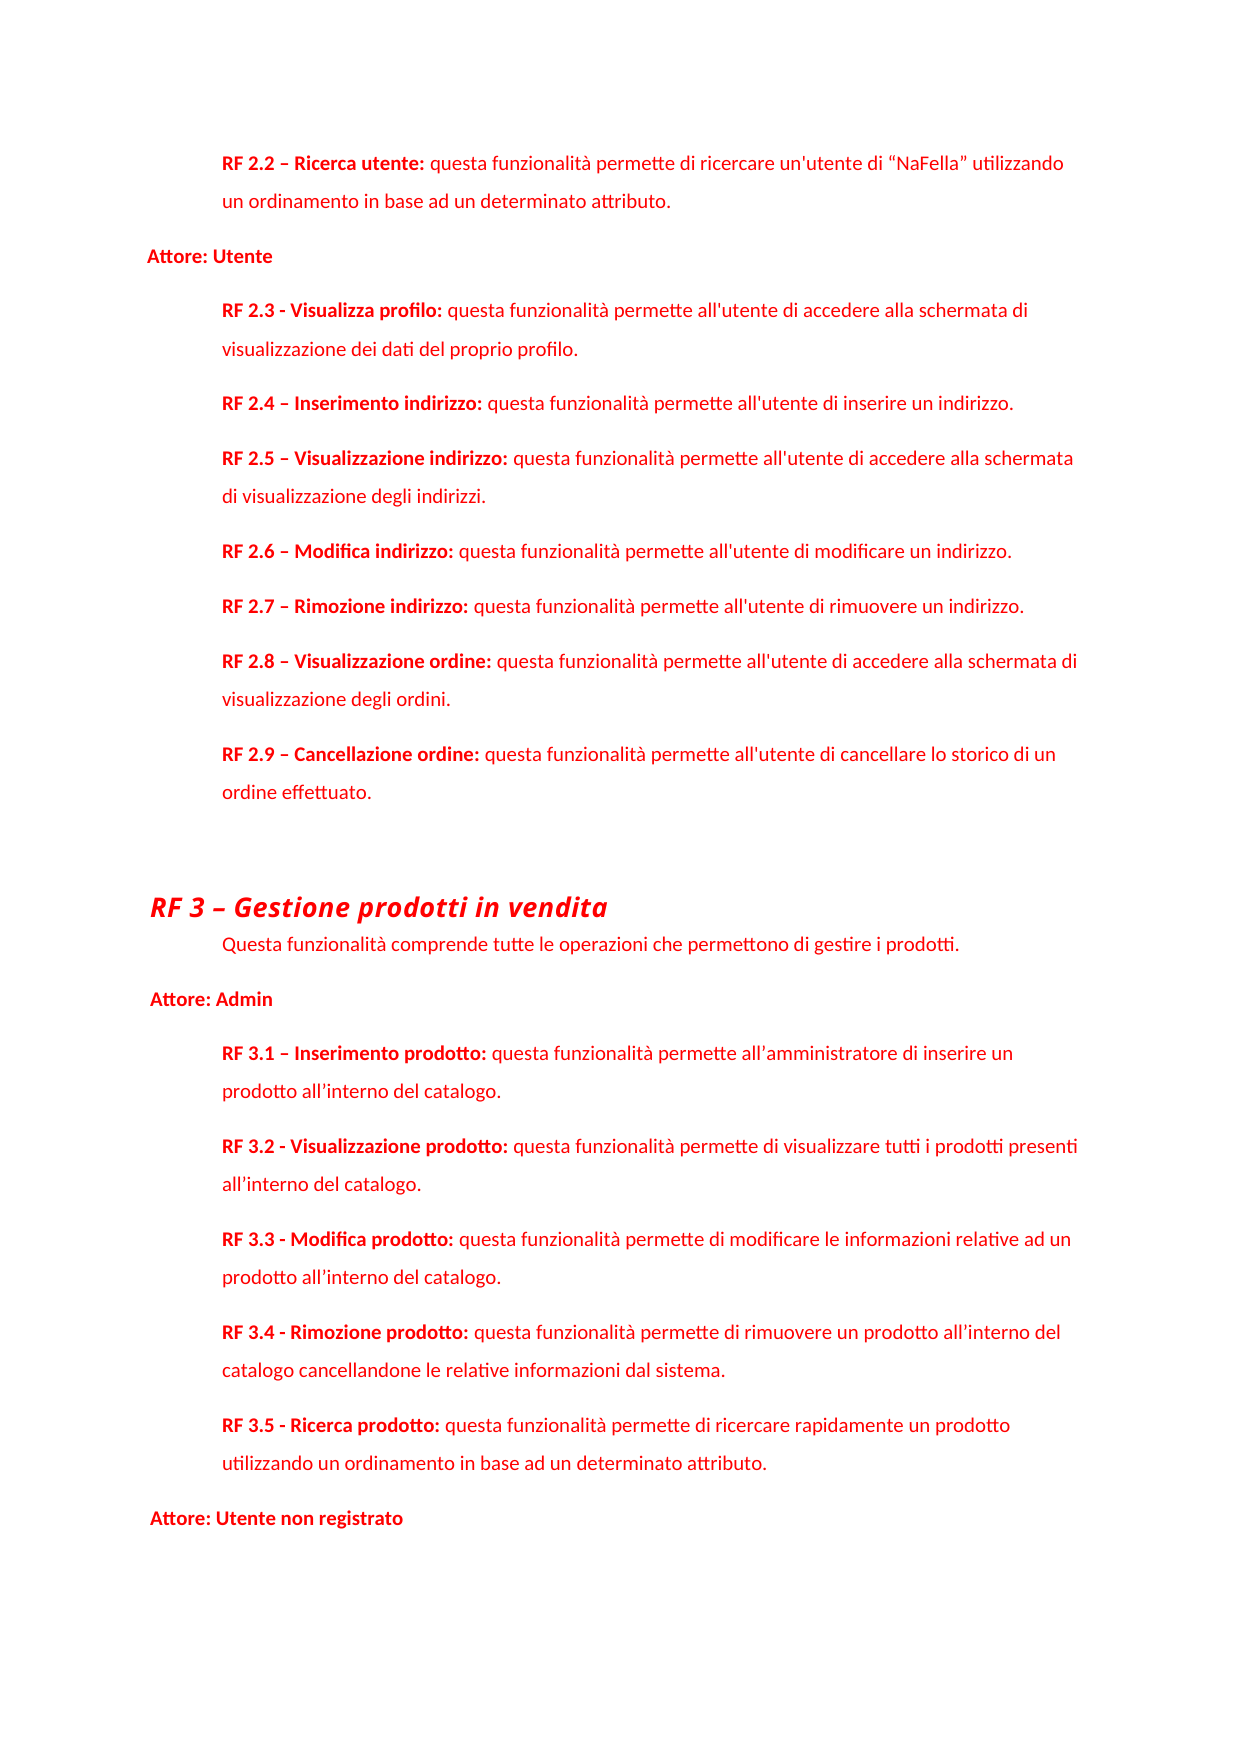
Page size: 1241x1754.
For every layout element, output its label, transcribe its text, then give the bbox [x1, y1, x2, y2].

text RF 2.4 – Inserimento indirizzo: questa funzionalità permette all'utente di inserire un indirizzo. [222, 391, 1090, 416]
text RF 3.1 – Inserimento prodotto: questa funzionalità permette all’amministratore di inserire un prodotto all’interno del catalogo. [222, 1041, 1090, 1104]
text RF 3.2 - Visualizzazione prodotto: questa funzionalità permette di visualizzare tutti i prodotti presenti all’interno del catalogo. [222, 1133, 1090, 1197]
text RF 2.7 – Rimozione indirizzo: questa funzionalità permette all'utente di rimuovere un indirizzo. [222, 593, 1090, 618]
text RF 2.8 – Visualizzazione ordine: questa funzionalità permette all'utente di accedere alla schermata di visualizzazione degli ordini. [222, 648, 1090, 711]
subtitle RF 3 – Gestione prodotti in vendita [150, 888, 1090, 925]
text RF 2.9 – Cancellazione ordine: questa funzionalità permette all'utente di cancellare lo storico di un ordine effettuato. [222, 741, 1090, 804]
text RF 2.3 - Visualizza profilo: questa funzionalità permette all'utente di accedere alla schermata di visualizzazione dei dati del proprio profilo. [222, 298, 1090, 361]
text Attore: Utente non registrato [150, 1505, 1090, 1531]
text Attore: Utente [147, 243, 1090, 268]
text RF 2.2 – Ricerca utente: questa funzionalità permette di ricercare un'utente di “NaFella” utilizzando un ordinamento in base ad un determinato attributo. [222, 150, 1090, 213]
text RF 2.5 – Visualizzazione indirizzo: questa funzionalità permette all'utente di accedere alla schermata di visualizzazione degli indirizzi. [222, 445, 1090, 509]
text Attore: Admin [150, 986, 1090, 1011]
text RF 2.6 – Modifica indirizzo: questa funzionalità permette all'utente di modificare un indirizzo. [222, 538, 1090, 564]
text Questa funzionalità comprende tutte le operazioni che permettono di gestire i prodotti. [222, 931, 1090, 956]
text RF 3.3 - Modifica prodotto: questa funzionalità permette di modificare le informazioni relative ad un prodotto all’interno del catalogo. [222, 1226, 1090, 1290]
text RF 3.4 - Rimozione prodotto: questa funzionalità permette di rimuovere un prodotto all’interno del catalogo cancellandone le relative informazioni dal sistema. [222, 1319, 1090, 1383]
text RF 3.5 - Ricerca prodotto: questa funzionalità permette di ricercare rapidamente un prodotto utilizzando un ordinamento in base ad un determinato attributo. [222, 1412, 1090, 1476]
